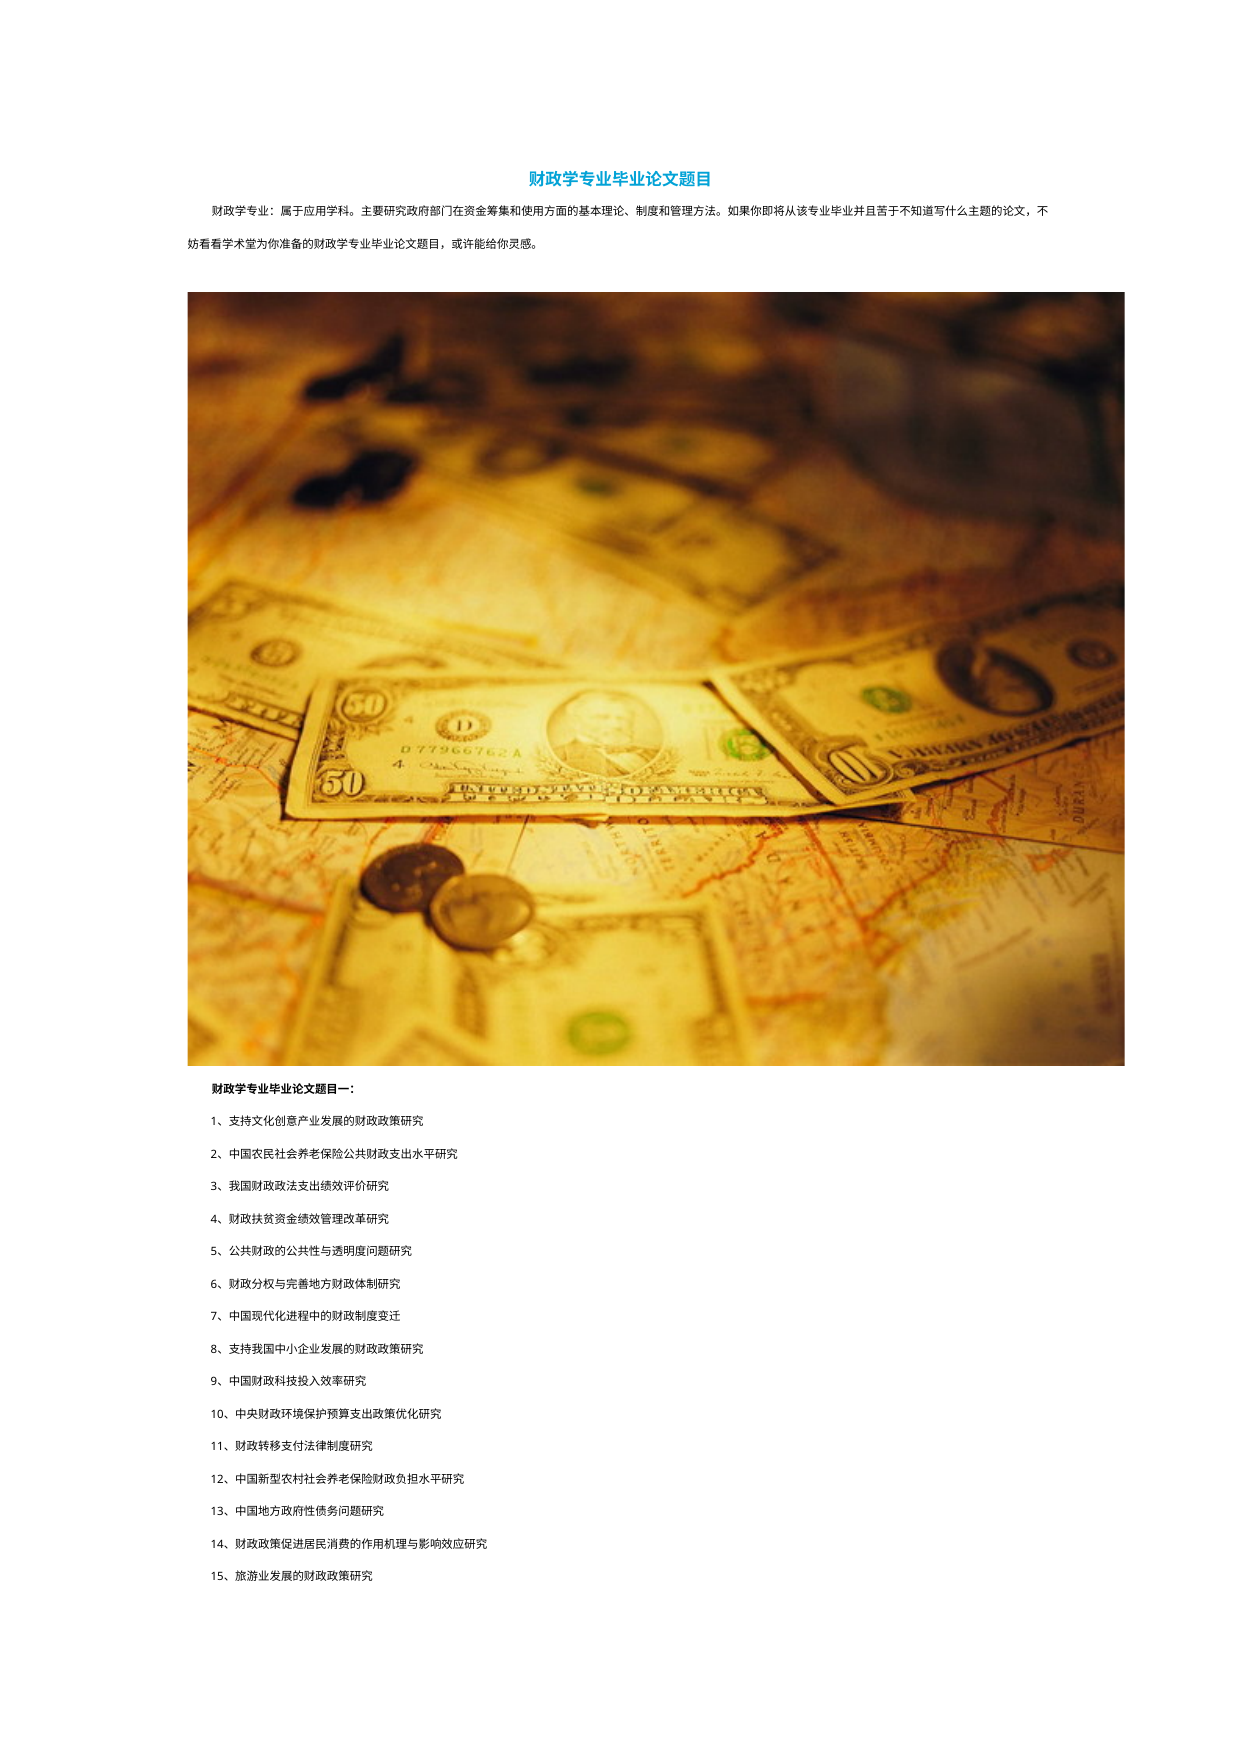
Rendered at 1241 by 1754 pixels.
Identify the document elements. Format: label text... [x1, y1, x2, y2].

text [187, 1104, 1053, 1592]
text 财政学专业毕业论文题目 [187, 162, 1053, 194]
text 财政学专业：属于应用学科。主要研究政府部门在资金筹集和使用方面的基本理论、制度和管理方法。如果你即将从该专业毕业并且苦于不知道写什么主题的论文，不妨看看学术堂为你准备的财政学专业毕业论文题目，或许能给你灵感。 财政学专业毕业论文题目一： [187, 1066, 1053, 1104]
picture [187, 292, 1125, 1066]
text 财政学专业：属于应用学科。主要研究政府部门在资金筹集和使用方面的基本理论、制度和管理方法。如果你即将从该专业毕业并且苦于不知道写什么主题的论文，不妨看看学术堂为你准备的财政学专业毕业论文题目，或许能给你灵感。 财政学专业毕业论文题目一： [187, 194, 1053, 292]
